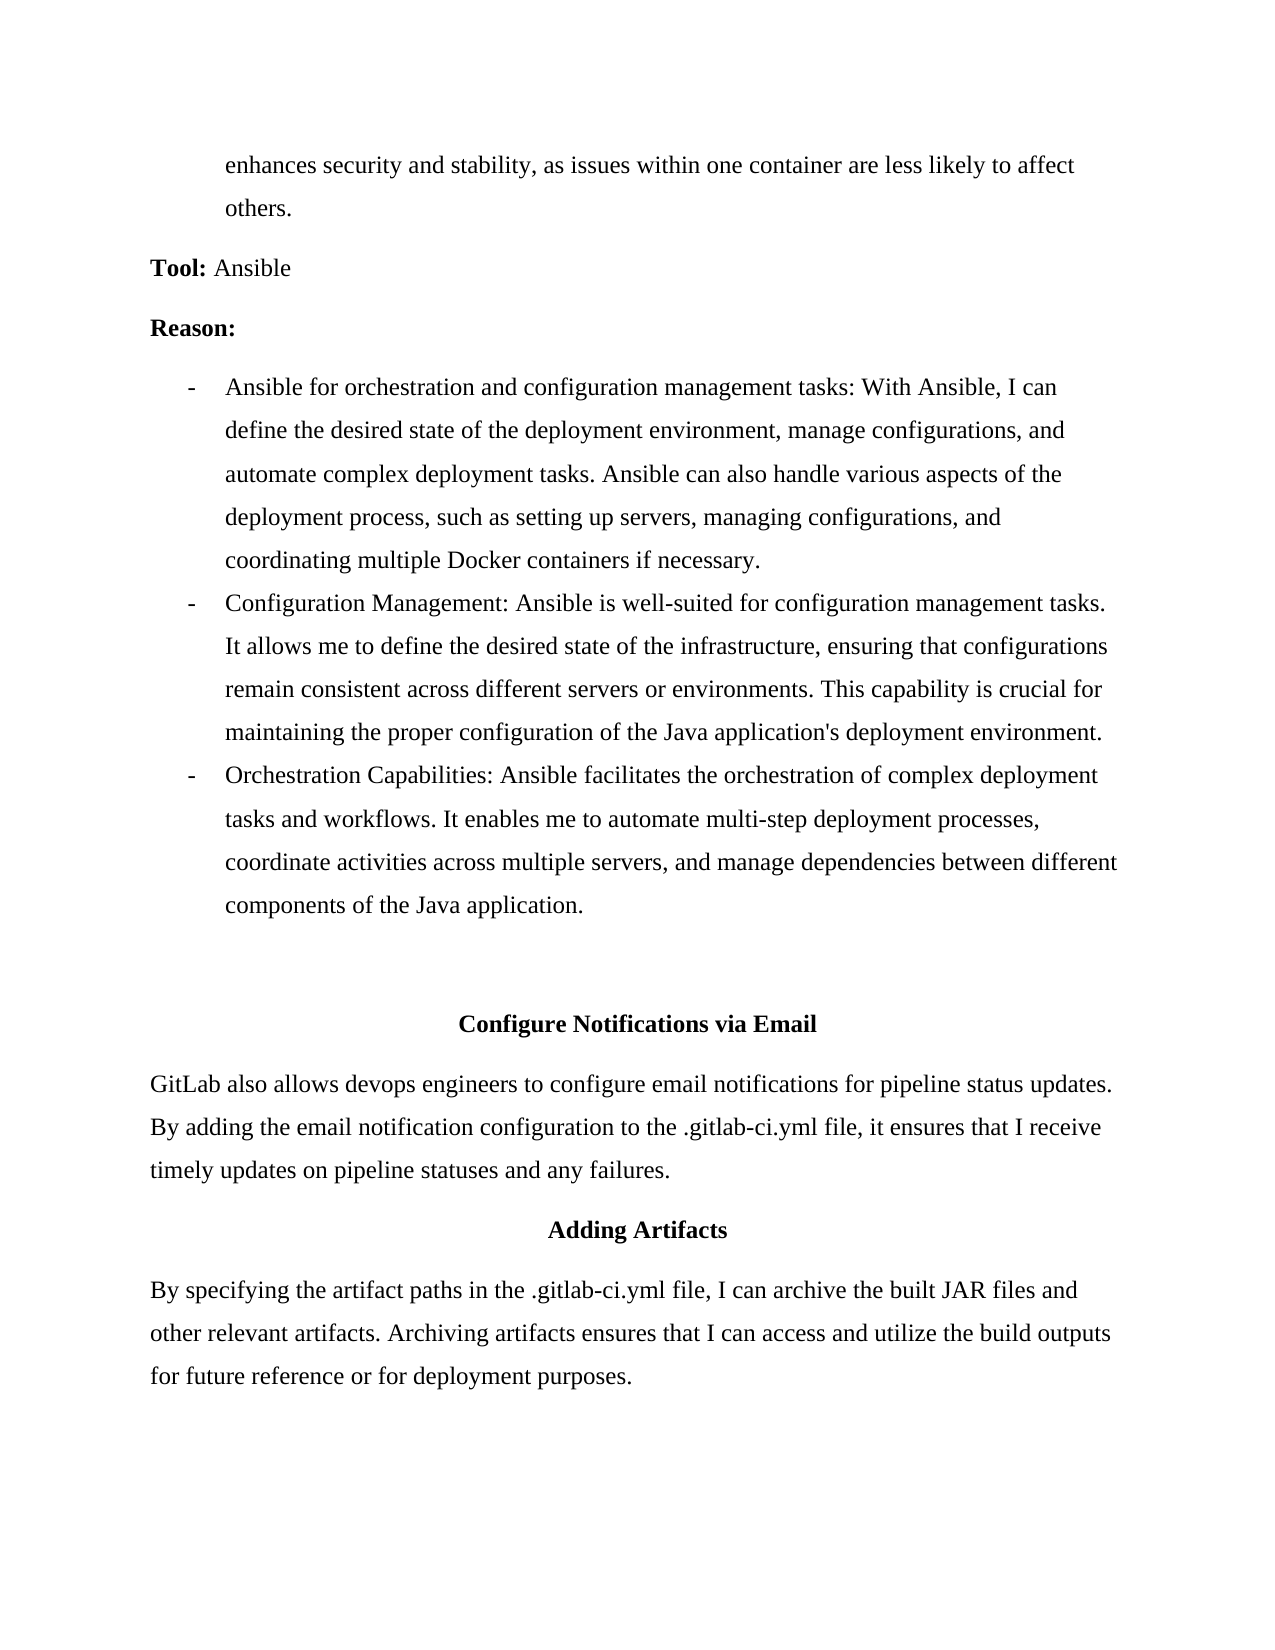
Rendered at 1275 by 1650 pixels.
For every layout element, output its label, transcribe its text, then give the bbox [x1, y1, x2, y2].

text Reason: [150, 313, 1125, 341]
text Configure Notifications via Email [150, 1009, 1125, 1038]
list Ansible for orchestration and configuration management tasks: With Ansible, I can define the desired state of the deployment environment, manage configurations, and automate complex deployment tasks. Ansible can also handle various aspects of the deployment process, such as setting up servers, managing configurations, and coordinating multiple Docker containers if necessary. [187, 372, 1125, 574]
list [187, 150, 1125, 222]
text GitLab also allows devops engineers to configure email notifications for pipeline status updates. By adding the email notification configuration to the .gitlab-ci.yml file, it ensures that I receive timely updates on pipeline statuses and any failures. [150, 1069, 1125, 1184]
text Adding Artifacts [150, 1215, 1125, 1244]
list Configuration Management: Ansible is well-suited for configuration management tasks. It allows me to define the desired state of the infrastructure, ensuring that configurations remain consistent across different servers or environments. This capability is crucial for maintaining the proper configuration of the Java application's deployment environment. [187, 588, 1125, 746]
text Tool: Ansible [150, 253, 1125, 282]
text By specifying the artifact paths in the .gitlab-ci.yml file, I can archive the built JAR files and other relevant artifacts. Archiving artifacts ensures that I can access and utilize the build outputs for future reference or for deployment purposes. [150, 1275, 1125, 1390]
list Orchestration Capabilities: Ansible facilitates the orchestration of complex deployment tasks and workflows. It enables me to automate multi-step deployment processes, coordinate activities across multiple servers, and manage dependencies between different components of the Java application. [187, 761, 1125, 919]
